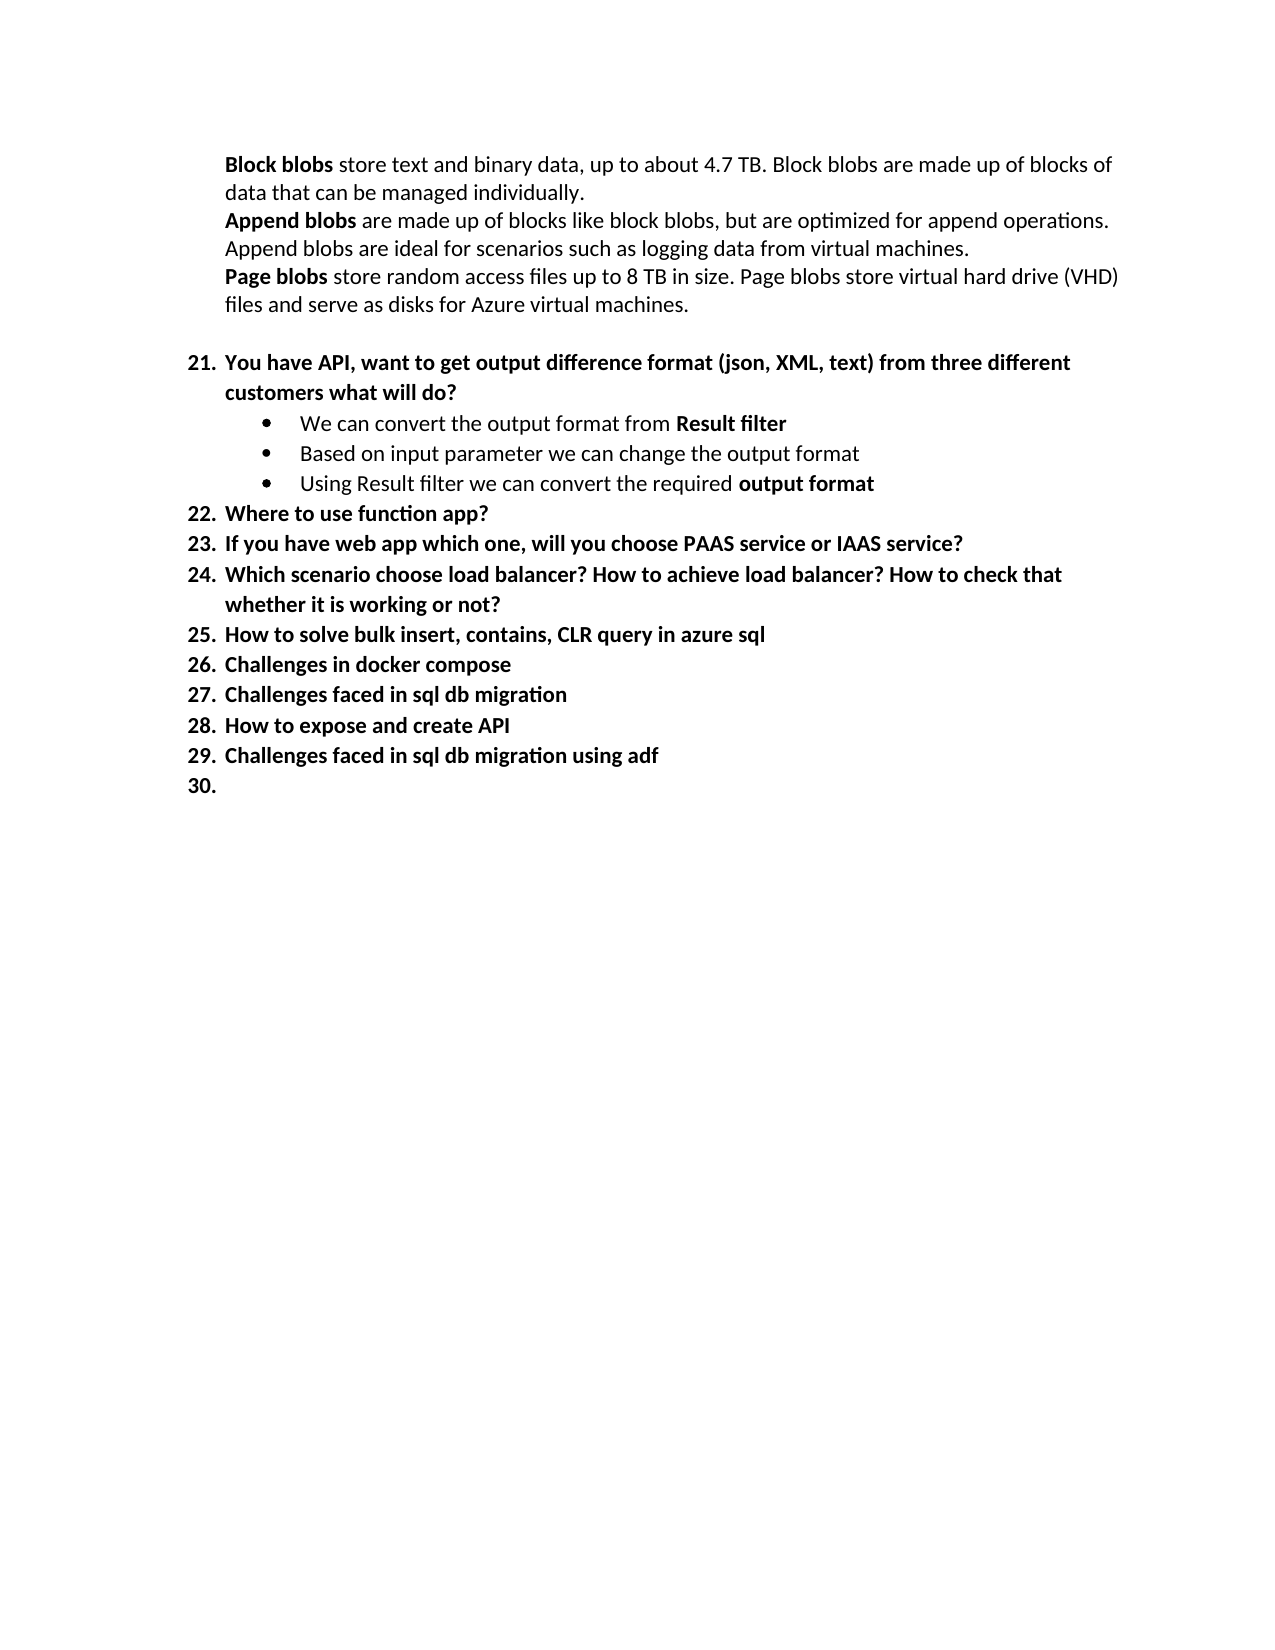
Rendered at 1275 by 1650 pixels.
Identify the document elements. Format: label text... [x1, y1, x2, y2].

list If you have web app which one, will you choose PAAS service or IAAS service? [187, 529, 1125, 558]
list Append blobs are made up of blocks like block blobs, but are optimized for append operations. Append blobs are ideal for scenarios such as logging data from virtual machines. [225, 206, 1125, 262]
list How to expose and create API [187, 711, 1125, 739]
list How to solve bulk insert, contains, CLR query in azure sql [187, 620, 1125, 648]
list You have API, want to get output difference format (json, XML, text) from three different customers what will do? [187, 348, 1125, 407]
list Using Result filter we can convert the required output format [262, 469, 1125, 497]
list Block blobs store text and binary data, up to about 4.7 TB. Block blobs are made up of blocks of data that can be managed individually. [225, 150, 1125, 206]
list Where to use function app? [187, 499, 1125, 527]
list Challenges faced in sql db migration [187, 681, 1125, 709]
list Page blobs store random access files up to 8 TB in size. Page blobs store virtual hard drive (VHD) files and serve as disks for Azure virtual machines. [225, 262, 1125, 318]
list We can convert the output format from Result filter [262, 409, 1125, 437]
list Challenges faced in sql db migration using adf [187, 741, 1125, 769]
list Which scenario choose load balancer? How to achieve load balancer? How to check that whether it is working or not? [187, 560, 1125, 618]
list Challenges in docker compose [187, 650, 1125, 678]
list Based on input parameter we can change the output format [262, 439, 1125, 467]
